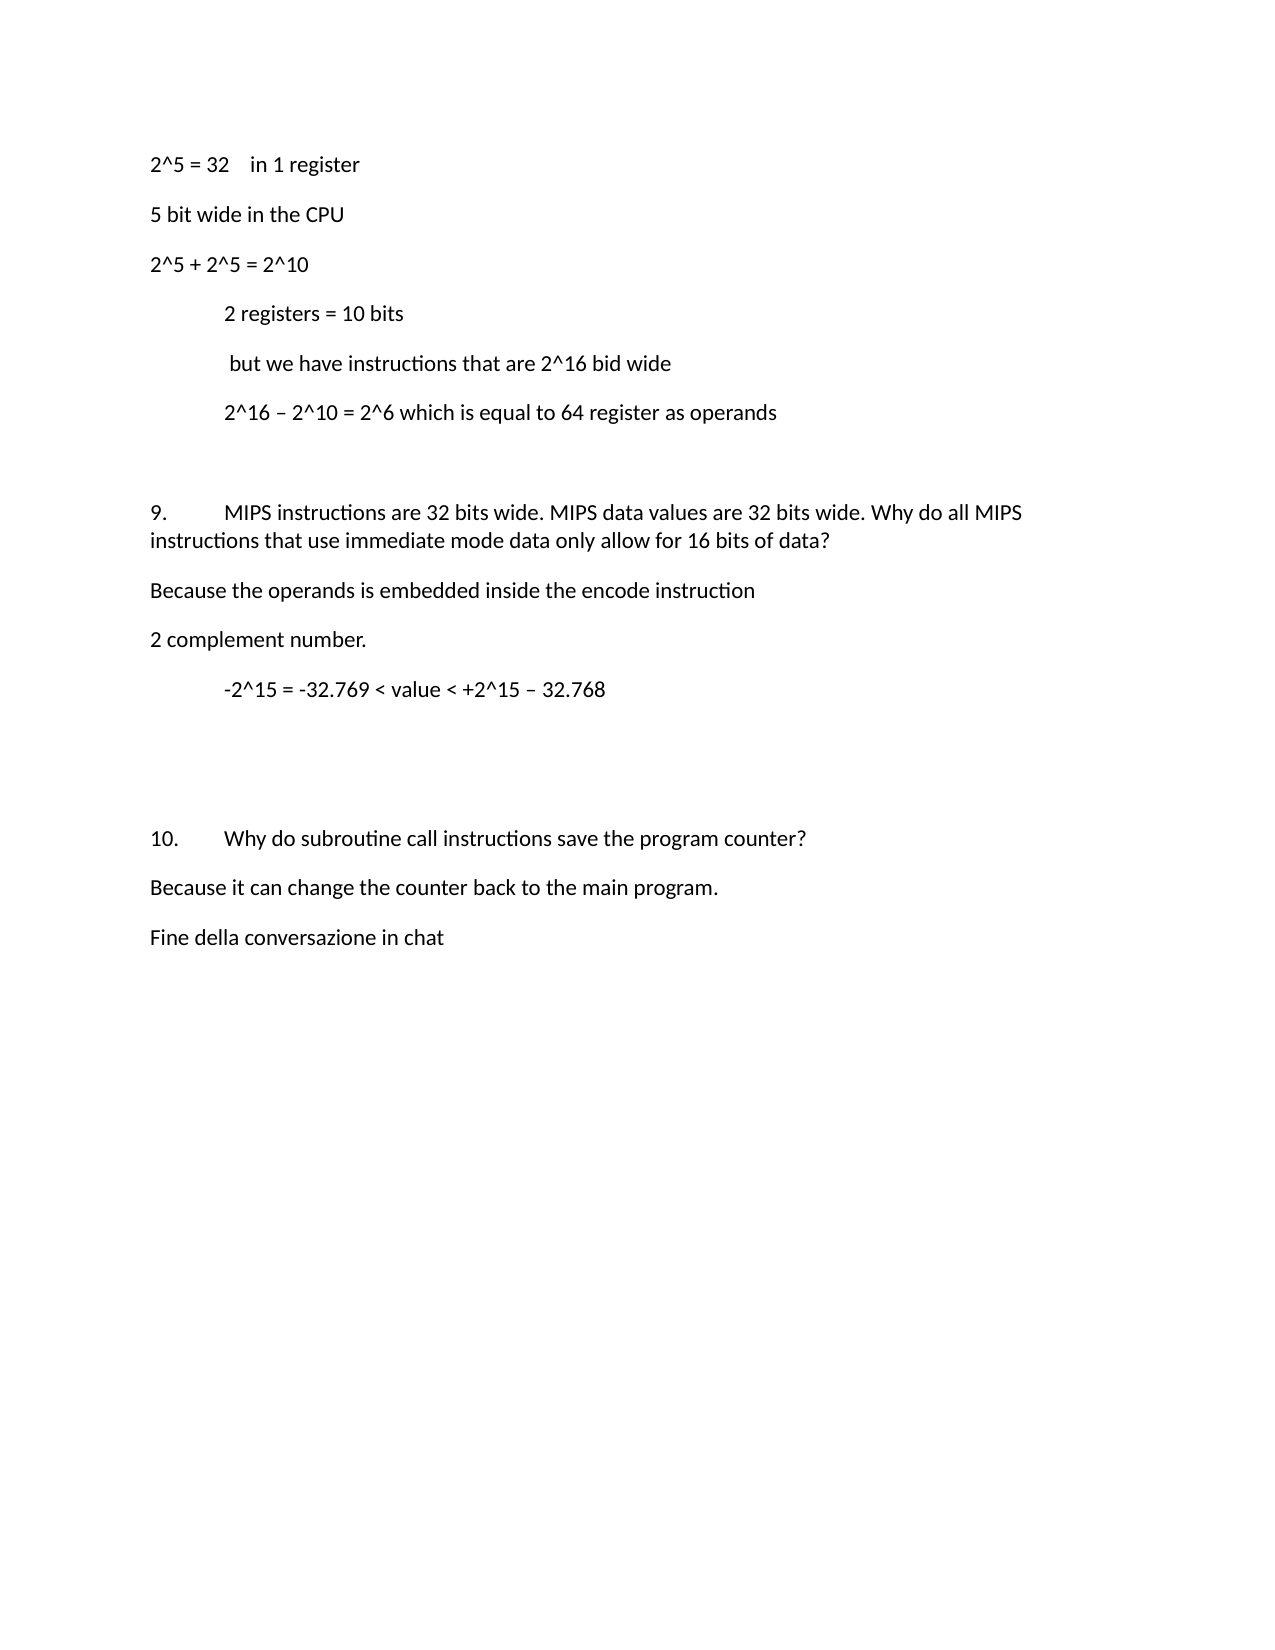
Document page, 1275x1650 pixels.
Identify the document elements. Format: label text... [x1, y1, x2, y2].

text 9. MIPS instructions are 32 bits wide. MIPS data values are 32 bits wide. Why do all MIPS instructions that use immediate mode data only allow for 16 bits of data? [150, 497, 1125, 554]
text 2^5 = 32 in 1 register [150, 150, 1125, 179]
text 2^5 + 2^5 = 2^10 [150, 249, 1125, 278]
text 2^16 – 2^10 = 2^6 which is equal to 64 register as operands [150, 398, 1125, 427]
text but we have instructions that are 2^16 bid wide [150, 348, 1125, 377]
text 5 bit wide in the CPU [150, 199, 1125, 228]
text 2 registers = 10 bits [150, 299, 1125, 327]
text Because it can change the counter back to the main program. [150, 873, 1125, 902]
text Fine della conversazione in chat [150, 922, 1125, 951]
text 10. Why do subroutine call instructions save the program counter? [150, 823, 1125, 852]
text 2 complement number. [150, 625, 1125, 654]
text Because the operands is embedded inside the encode instruction [150, 575, 1125, 604]
text -2^15 = -32.769 < value < +2^15 – 32.768 [150, 674, 1125, 703]
